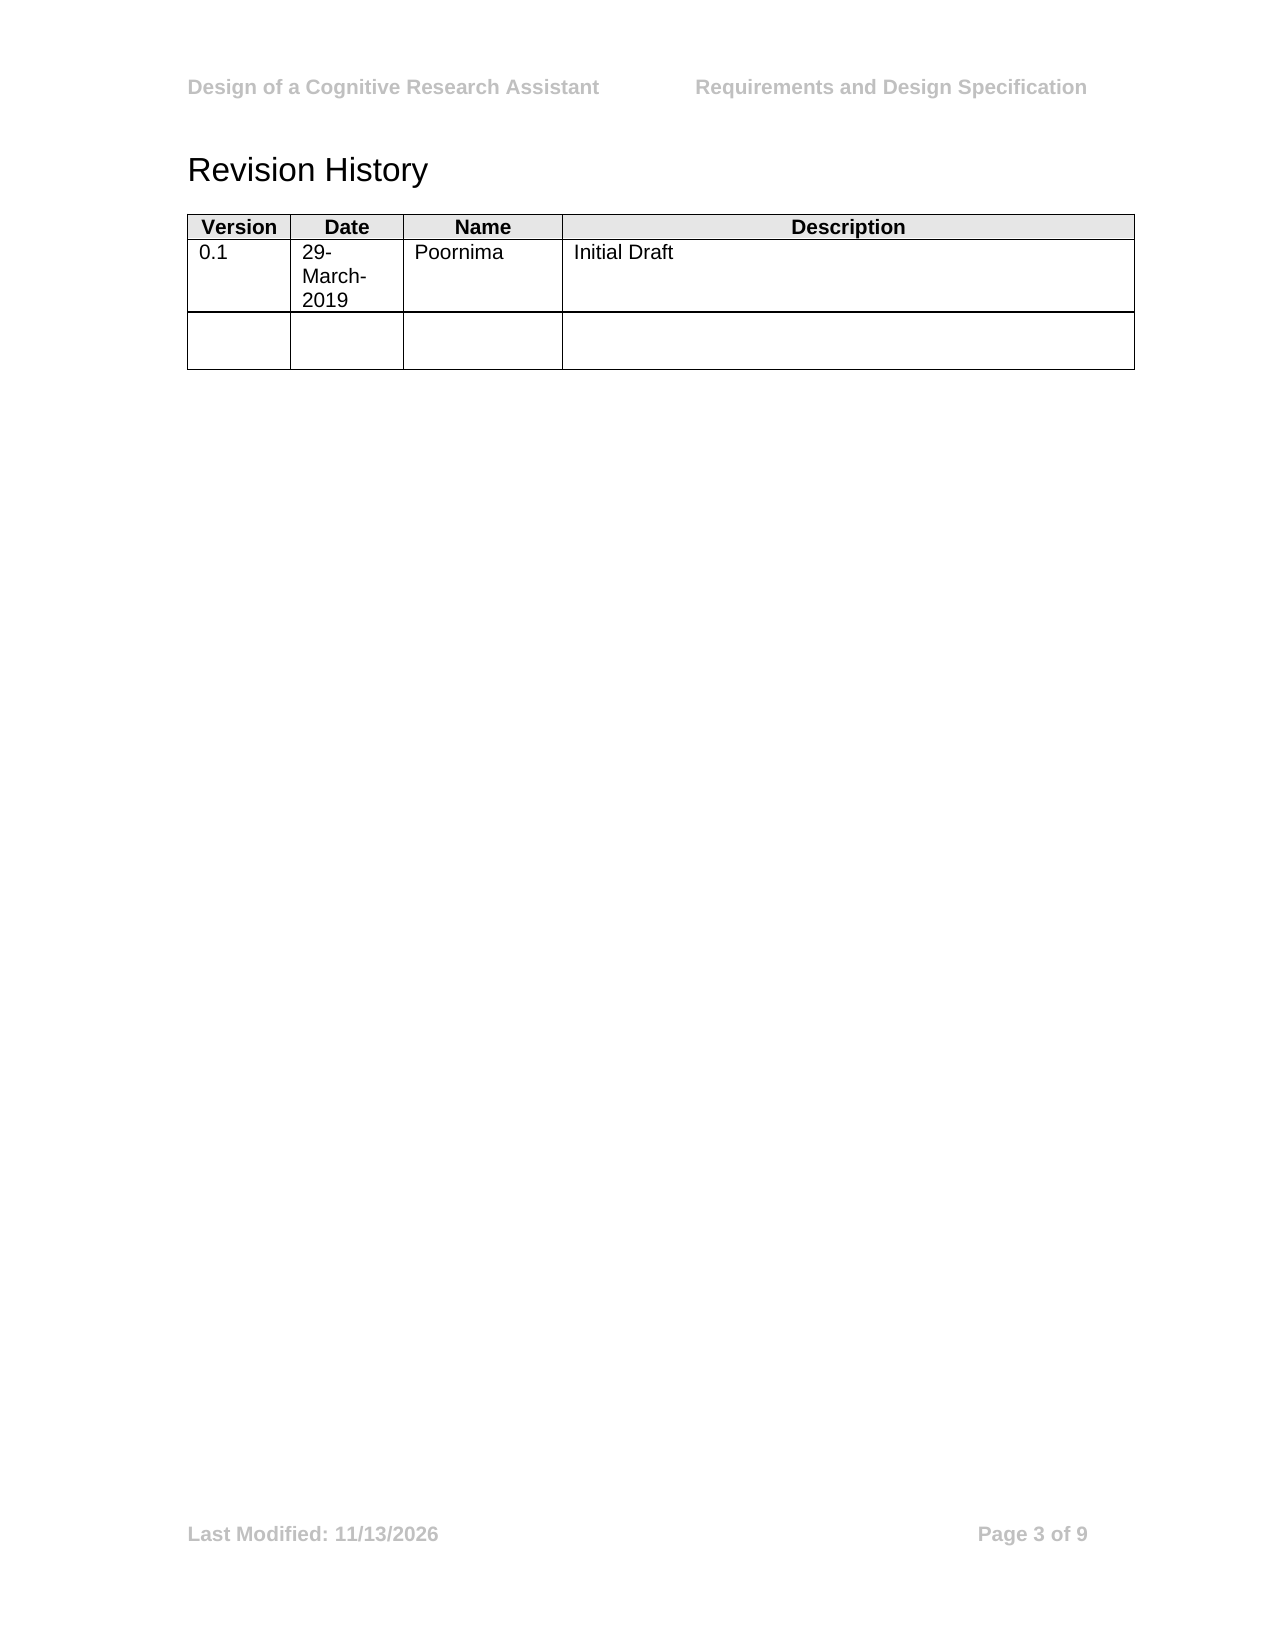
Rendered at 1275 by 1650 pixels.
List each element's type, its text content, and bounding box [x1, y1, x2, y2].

table_cell [563, 313, 1134, 368]
table_cell [188, 313, 290, 368]
table_cell 29-March-2019 [291, 240, 403, 311]
table_header Date [291, 215, 403, 238]
table_cell 0.1 [188, 240, 290, 311]
table_header Version [188, 215, 290, 238]
text Revision History [187, 150, 1087, 188]
table_header Name [404, 215, 562, 238]
table_header Description [563, 215, 1134, 238]
table_cell Poornima [404, 240, 562, 311]
table_cell [291, 313, 403, 368]
table_cell [404, 313, 562, 368]
table_cell Initial Draft [563, 240, 1134, 311]
